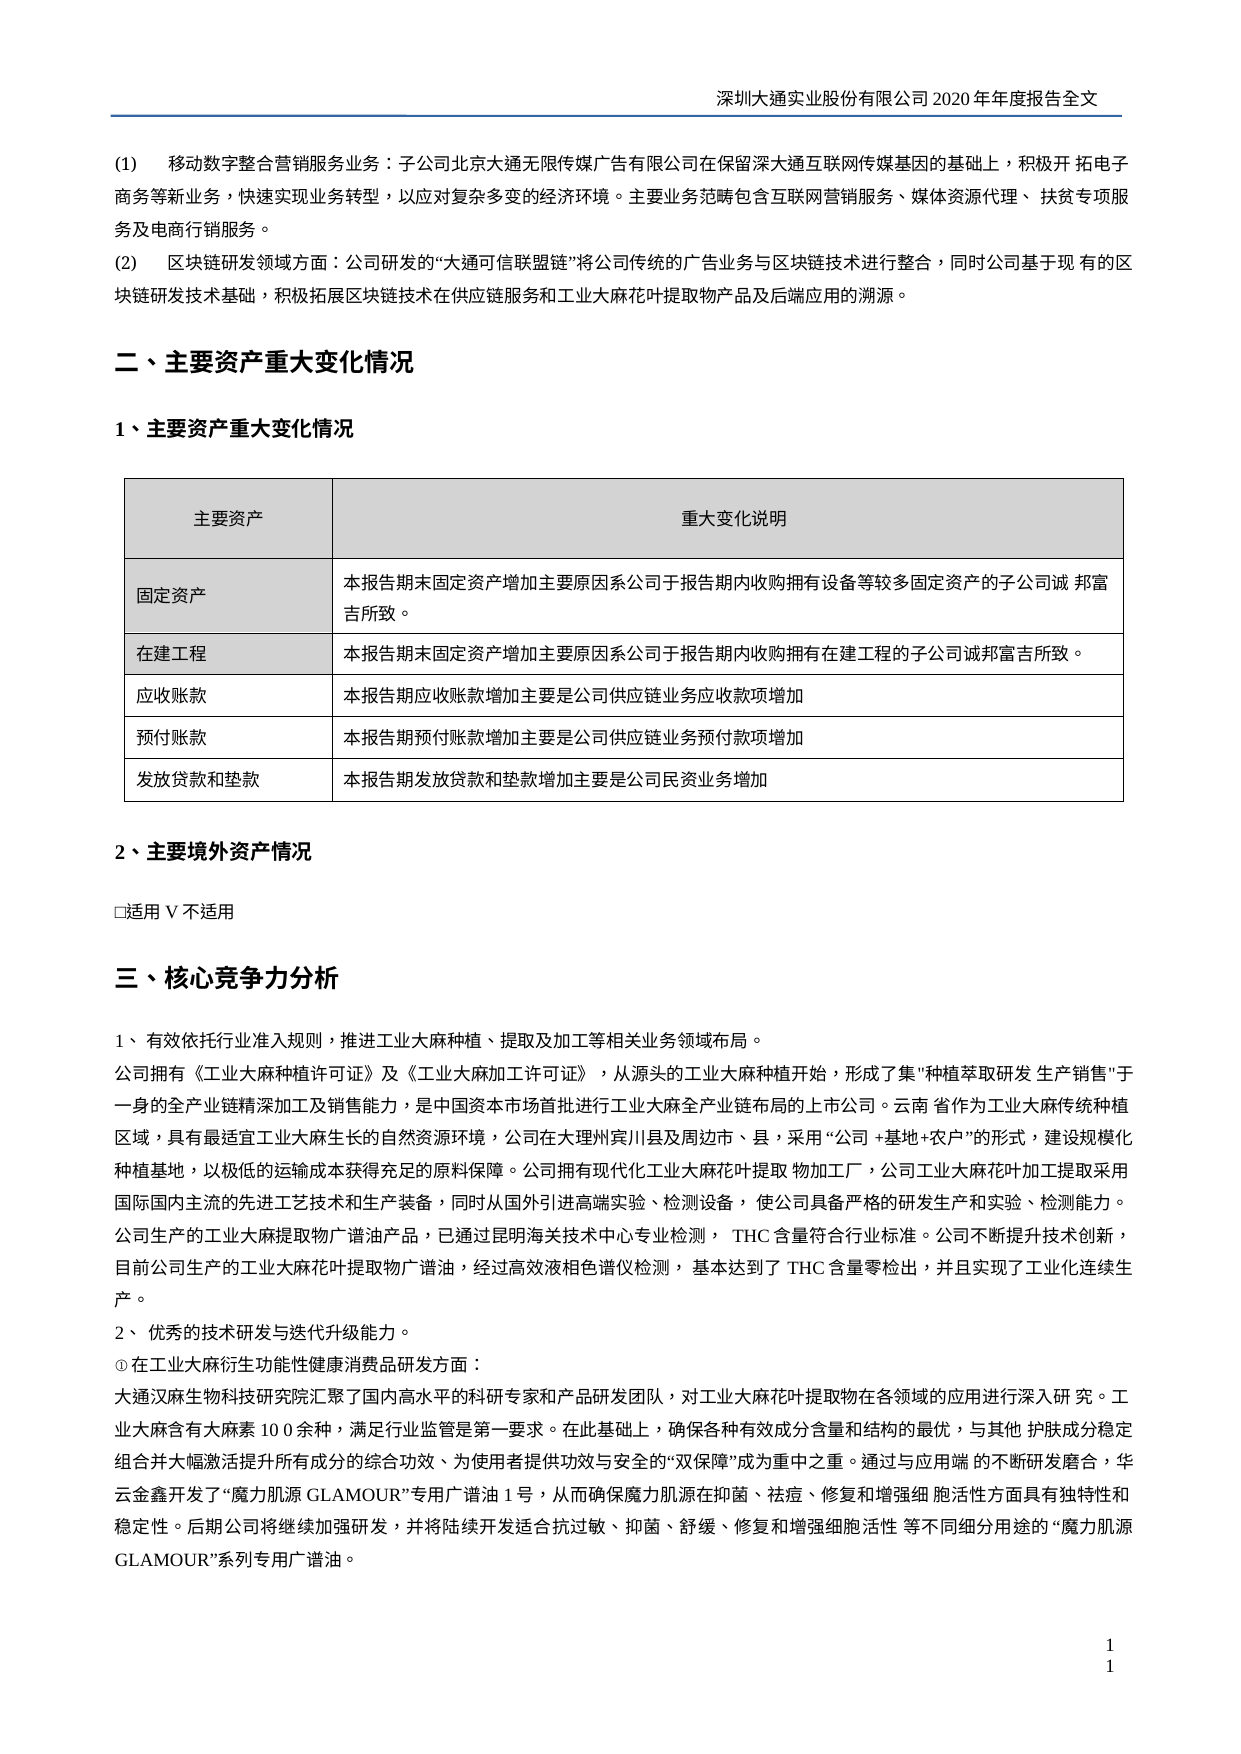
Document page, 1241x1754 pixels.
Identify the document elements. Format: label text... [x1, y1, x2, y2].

table_cell 本报告期应收账款增加主要是公司供应链业务应收款项增加 [333, 675, 1123, 716]
list 移动数字整合营销服务业务：子公司北京大通无限传媒广告有限公司在保留深大通互联网传媒基因的基础上，积极开 拓电子商务等新业务，快速实现业务转型，以应对复杂多变的经济环境。主要业务范畴包含互联网营销服务、媒体资源代理、 扶贫专项服务及电商行销服务。 [114, 144, 1133, 243]
text 大通汉麻生物科技研究院汇聚了国内高水平的科研专家和产品研发团队，对工业大麻花叶提取物在各领域的应用进行深入研 究。工业大麻含有大麻素10 0余种，满足行业监管是第一要求。在此基础上，确保各种有效成分含量和结构的最优，与其他 护肤成分稳定组合并大幅激活提升所有成分的综合功效、为使用者提供功效与安全的“双保障”成为重中之重。通过与应用端 的不断研发磨合，华云金鑫开发了“魔力肌源GLAMOUR”专用广谱油1号，从而确保魔力肌源在抑菌、祛痘、修复和增强细 胞活性方面具有独特性和稳定性。后期公司将继续加强研发，并将陆续开发适合抗过敏、抑菌、舒缓、修复和增强细胞活性 等不同细分用途的“魔力肌源GLAMOUR”系列专用广谱油。 [114, 1378, 1133, 1572]
table_cell 预付账款 [125, 717, 332, 758]
table_cell 本报告期末固定资产增加主要原因系公司于报告期内收购拥有设备等较多固定资产的子公司诚 邦富吉所致。 [333, 559, 1123, 632]
table_cell 固定资产 [125, 559, 332, 632]
table_cell 在建工程 [125, 634, 332, 674]
table_cell 本报告期末固定资产增加主要原因系公司于报告期内收购拥有在建工程的子公司诚邦富吉所致。 [333, 634, 1123, 674]
text 1、主要资产重大变化情况 [114, 414, 1133, 442]
list 区块链研发领域方面：公司研发的“大通可信联盟链”将公司传统的广告业务与区块链技术进行整合，同时公司基于现 有的区块链研发技术基础，积极拓展区块链技术在供应链服务和工业大麻花叶提取物产品及后端应用的溯源。 [114, 243, 1133, 309]
table_cell 本报告期预付账款增加主要是公司供应链业务预付款项增加 [333, 717, 1123, 758]
text □适用V不适用 [114, 893, 1133, 925]
table_header 重大变化说明 [333, 479, 1123, 558]
text 2、 优秀的技术研发与迭代升级能力。 [114, 1313, 1133, 1346]
text 三、核心竞争力分析 [114, 961, 1133, 995]
text 公司拥有《工业大麻种植许可证》及《工业大麻加工许可证》，从源头的工业大麻种植开始，形成了集"种植萃取研发 生产销售"于一身的全产业链精深加工及销售能力，是中国资本市场首批进行工业大麻全产业链布局的上市公司。云南 省作为工业大麻传统种植区域，具有最适宜工业大麻生长的自然资源环境，公司在大理州宾川县及周边市、县，采用“公司 +基地+农户”的形式，建设规模化种植基地，以极低的运输成本获得充足的原料保障。公司拥有现代化工业大麻花叶提取 物加工厂，公司工业大麻花叶加工提取采用国际国内主流的先进工艺技术和生产装备，同时从国外引进高端实验、检测设备， 使公司具备严格的研发生产和实验、检测能力。公司生产的工业大麻提取物广谱油产品，已通过昆明海关技术中心专业检测， THC含量符合行业标准。公司不断提升技术创新，目前公司生产的工业大麻花叶提取物广谱油，经过高效液相色谱仪检测， 基本达到了THC含量零检出，并且实现了工业化连续生产。 [114, 1054, 1133, 1313]
table_cell 发放贷款和垫款 [125, 759, 332, 801]
table_header 主要资产 [125, 479, 332, 558]
text 1、 有效依托行业准入规则，推进工业大麻种植、提取及加工等相关业务领域布局。 [114, 1022, 1133, 1054]
table_cell 本报告期发放贷款和垫款增加主要是公司民资业务增加 [333, 759, 1123, 801]
text 二、主要资产重大变化情况 [114, 344, 1133, 379]
text 2、主要境外资产情况 [114, 837, 1133, 866]
table_cell 应收账款 [125, 675, 332, 716]
text ①在工业大麻衍生功能性健康消费品研发方面： [114, 1346, 1133, 1378]
